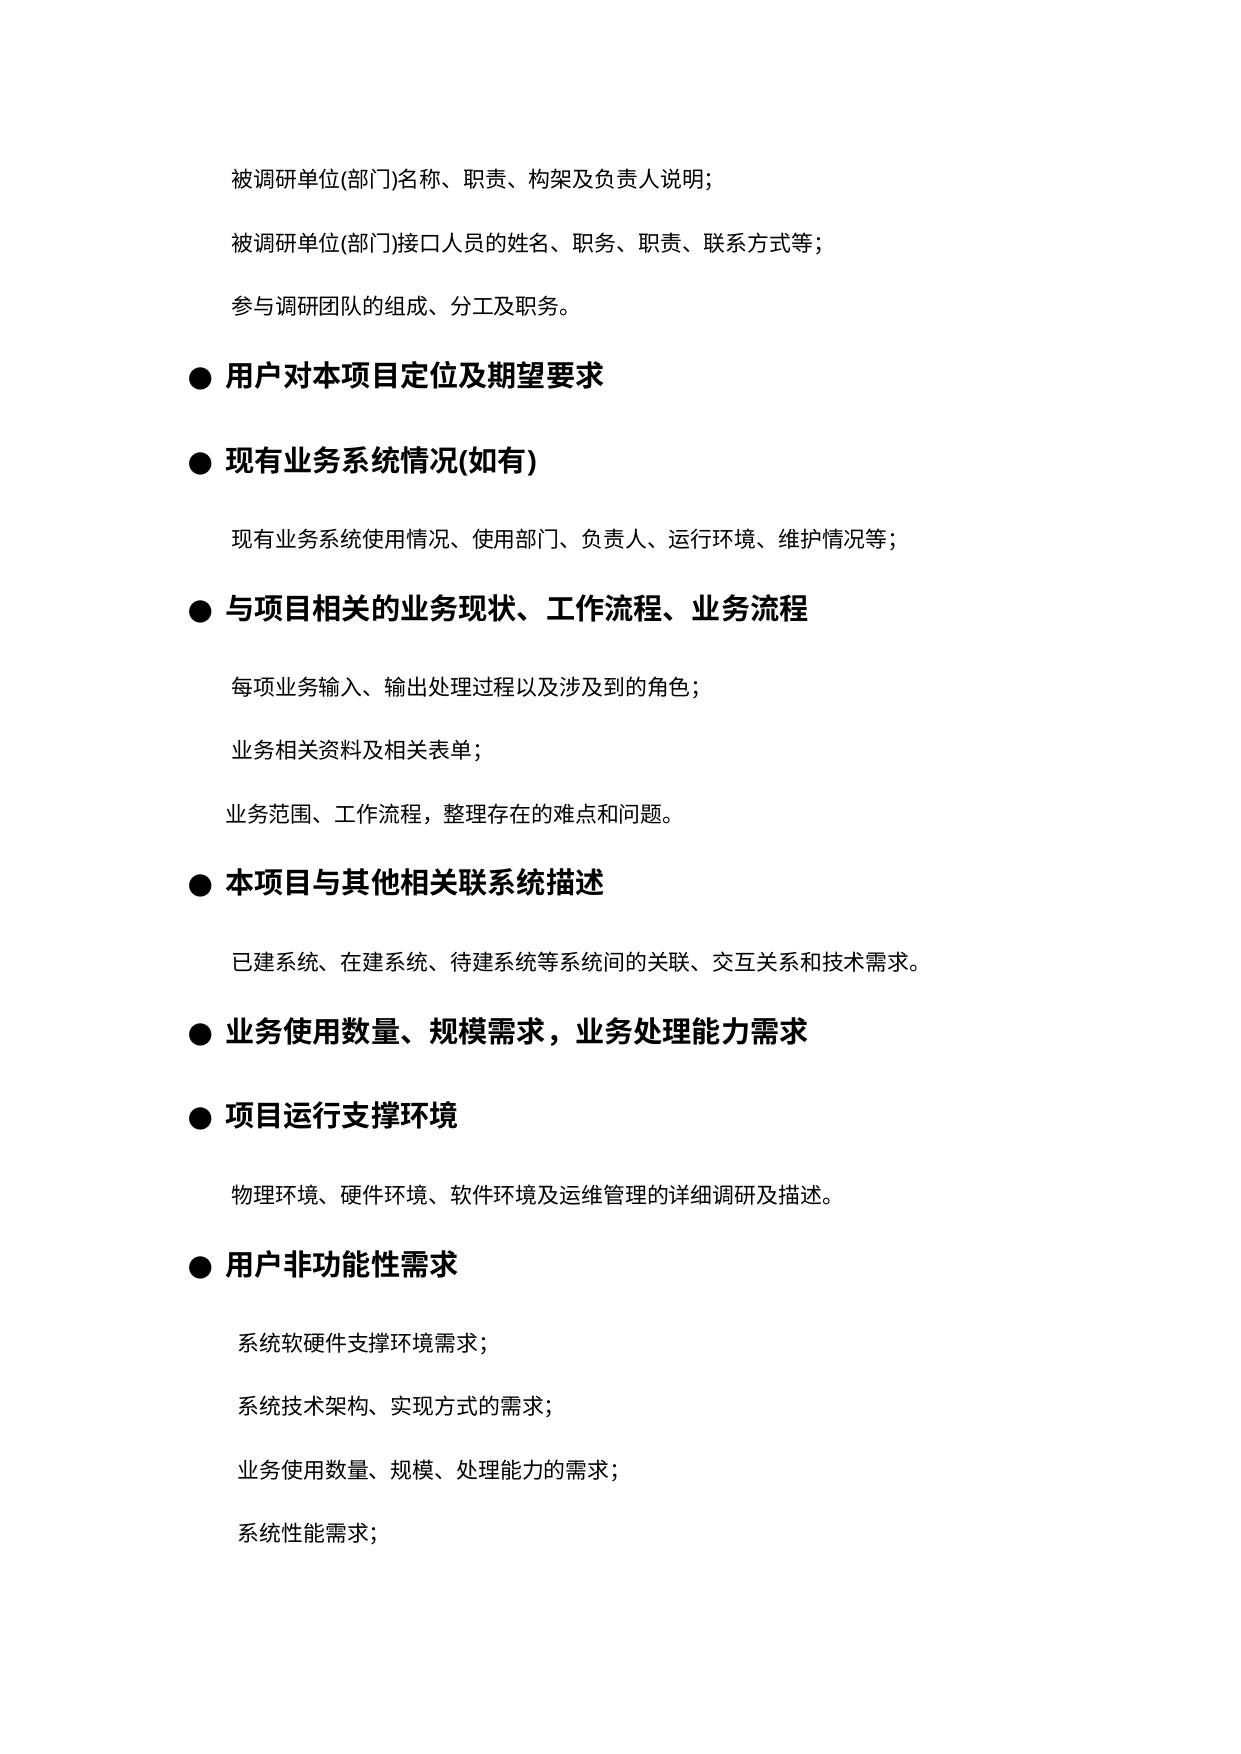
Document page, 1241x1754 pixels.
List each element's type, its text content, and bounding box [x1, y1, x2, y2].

text 业务相关资料及相关表单； [187, 733, 1053, 765]
list 用户非功能性需求 [187, 1241, 1053, 1283]
text 业务范围、工作流程，整理存在的难点和问题。 [225, 797, 1053, 828]
text 系统技术架构、实现方式的需求； [237, 1389, 1053, 1421]
text 系统软硬件支撑环境需求； [237, 1326, 1053, 1358]
list 项目运行支撑环境 [187, 1093, 1053, 1135]
list 现有业务系统情况(如有) [187, 437, 1053, 479]
text 参与调研团队的组成、分工及职务。 [187, 289, 1053, 321]
text 系统性能需求； [237, 1516, 1053, 1548]
text 业务使用数量、规模、处理能力的需求； [237, 1453, 1053, 1484]
text 被调研单位(部门)接口人员的姓名、职务、职责、联系方式等； [187, 226, 1053, 257]
text 现有业务系统使用情况、使用部门、负责人、运行环境、维护情况等； [187, 522, 1053, 554]
list 用户对本项目定位及期望要求 [187, 352, 1053, 395]
text 每项业务输入、输出处理过程以及涉及到的角色； [187, 670, 1053, 702]
list 本项目与其他相关联系统描述 [187, 860, 1053, 902]
text 已建系统、在建系统、待建系统等系统间的关联、交互关系和技术需求。 [187, 945, 1053, 977]
list 与项目相关的业务现状、工作流程、业务流程 [187, 585, 1053, 628]
list 业务使用数量、规模需求，业务处理能力需求 [187, 1008, 1053, 1051]
text 物理环境、硬件环境、软件环境及运维管理的详细调研及描述。 [187, 1178, 1053, 1209]
text 被调研单位(部门)名称、职责、构架及负责人说明； [187, 162, 1053, 194]
